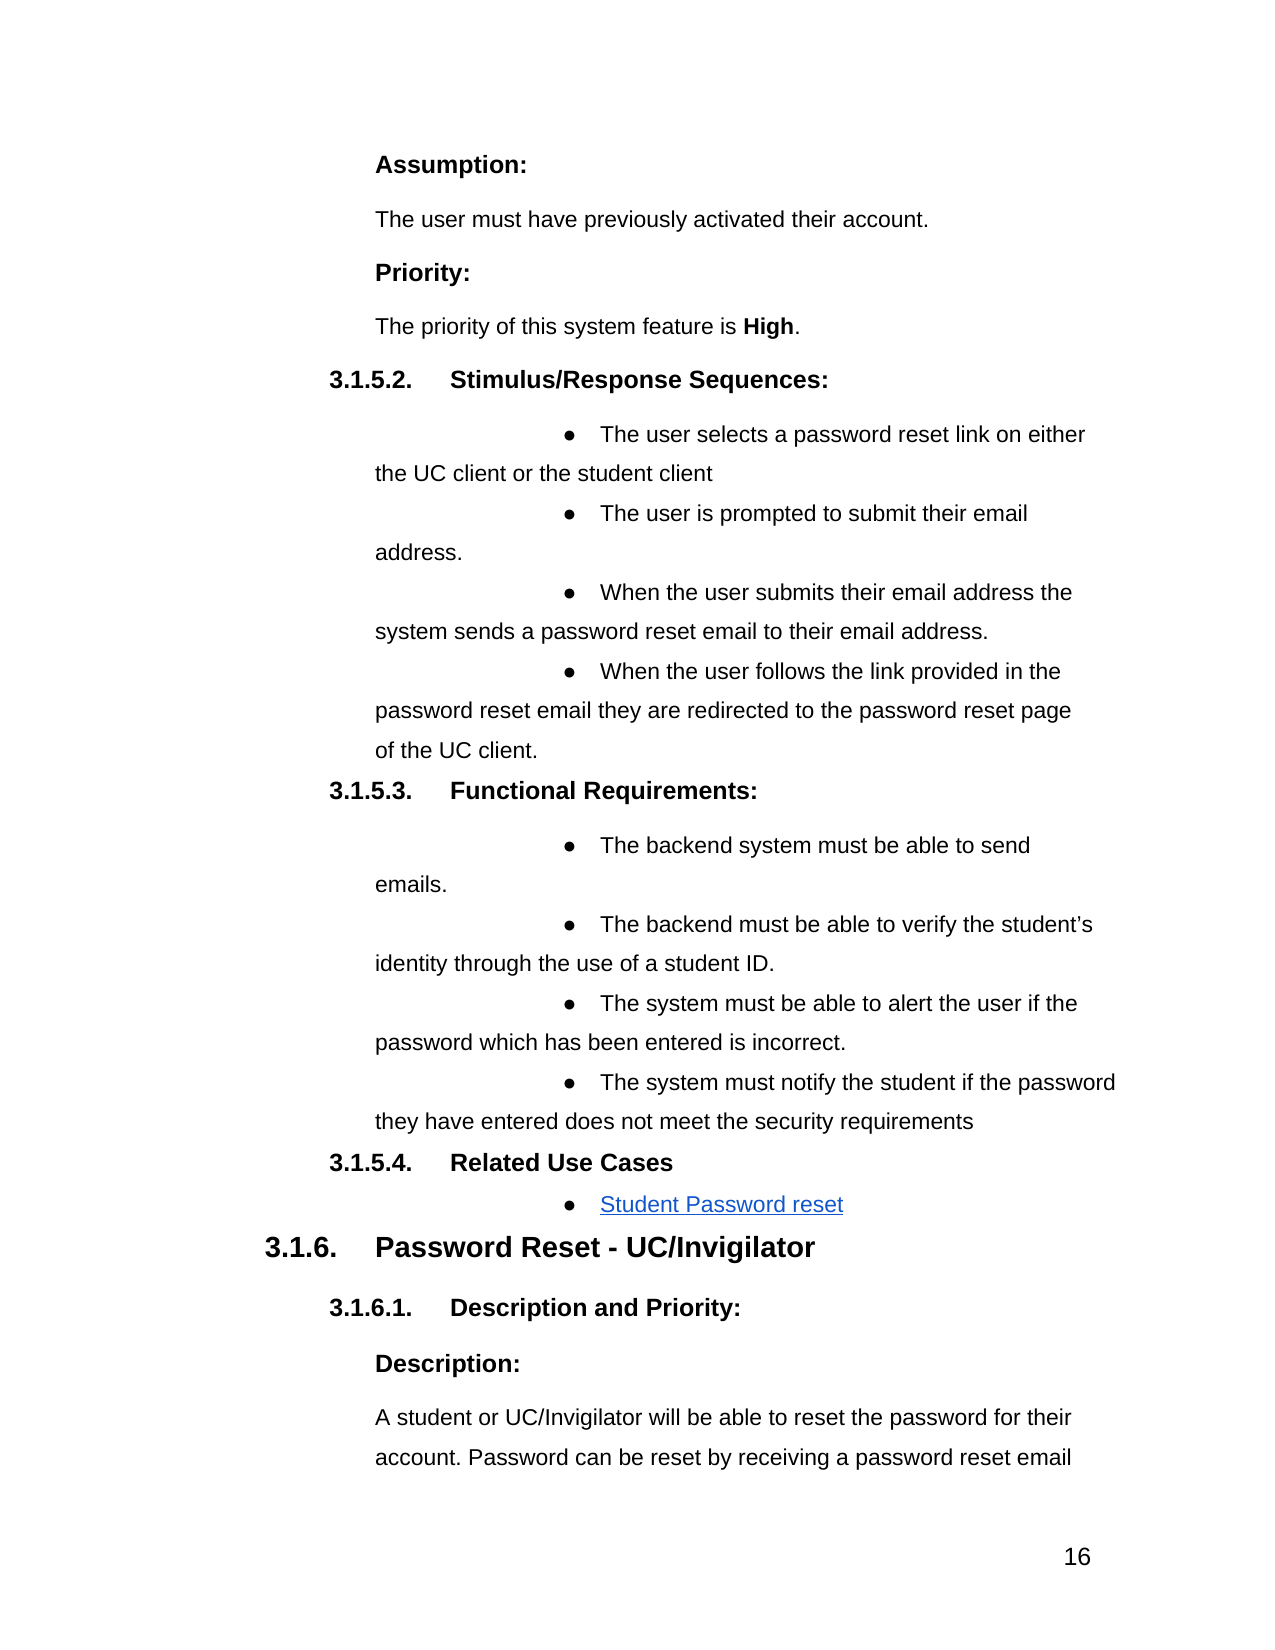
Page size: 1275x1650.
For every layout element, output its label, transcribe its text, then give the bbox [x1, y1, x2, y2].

text The user must have previously activated their account. [375, 206, 1091, 232]
list The user is prompted to submit their email address. [375, 500, 1091, 566]
list Related Use Cases [412, 1148, 1125, 1176]
list Description and Priority: [412, 1293, 1091, 1322]
list When the user submits their email address the system sends a password reset email to their email address. [375, 579, 1091, 644]
subtitle Password Reset - UC/Invigilator [337, 1230, 1091, 1264]
list The system must notify the student if the password they have entered does not meet the security requirements [375, 1069, 1125, 1134]
list Functional Requirements: [412, 776, 1091, 805]
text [375, 1404, 1091, 1470]
list The system must be able to alert the user if the password which has been entered is incorrect. [375, 990, 1125, 1056]
text Priority: [375, 258, 1091, 286]
list The backend must be able to verify the student’s identity through the use of a student ID. [375, 911, 1125, 977]
list When the user follows the link provided in the password reset email they are redirected to the password reset page of the UC client. [375, 658, 1091, 763]
text The priority of this system feature is High. [375, 313, 1091, 339]
text Assumption: [375, 150, 1091, 179]
list Stimulus/Response Sequences: [412, 365, 1091, 394]
list The backend system must be able to send emails. [375, 832, 1091, 898]
list The user selects a password reset link on either the UC client or the student client [375, 421, 1091, 487]
text Description: [375, 1349, 1091, 1377]
list Student Password reset [375, 1191, 1125, 1217]
